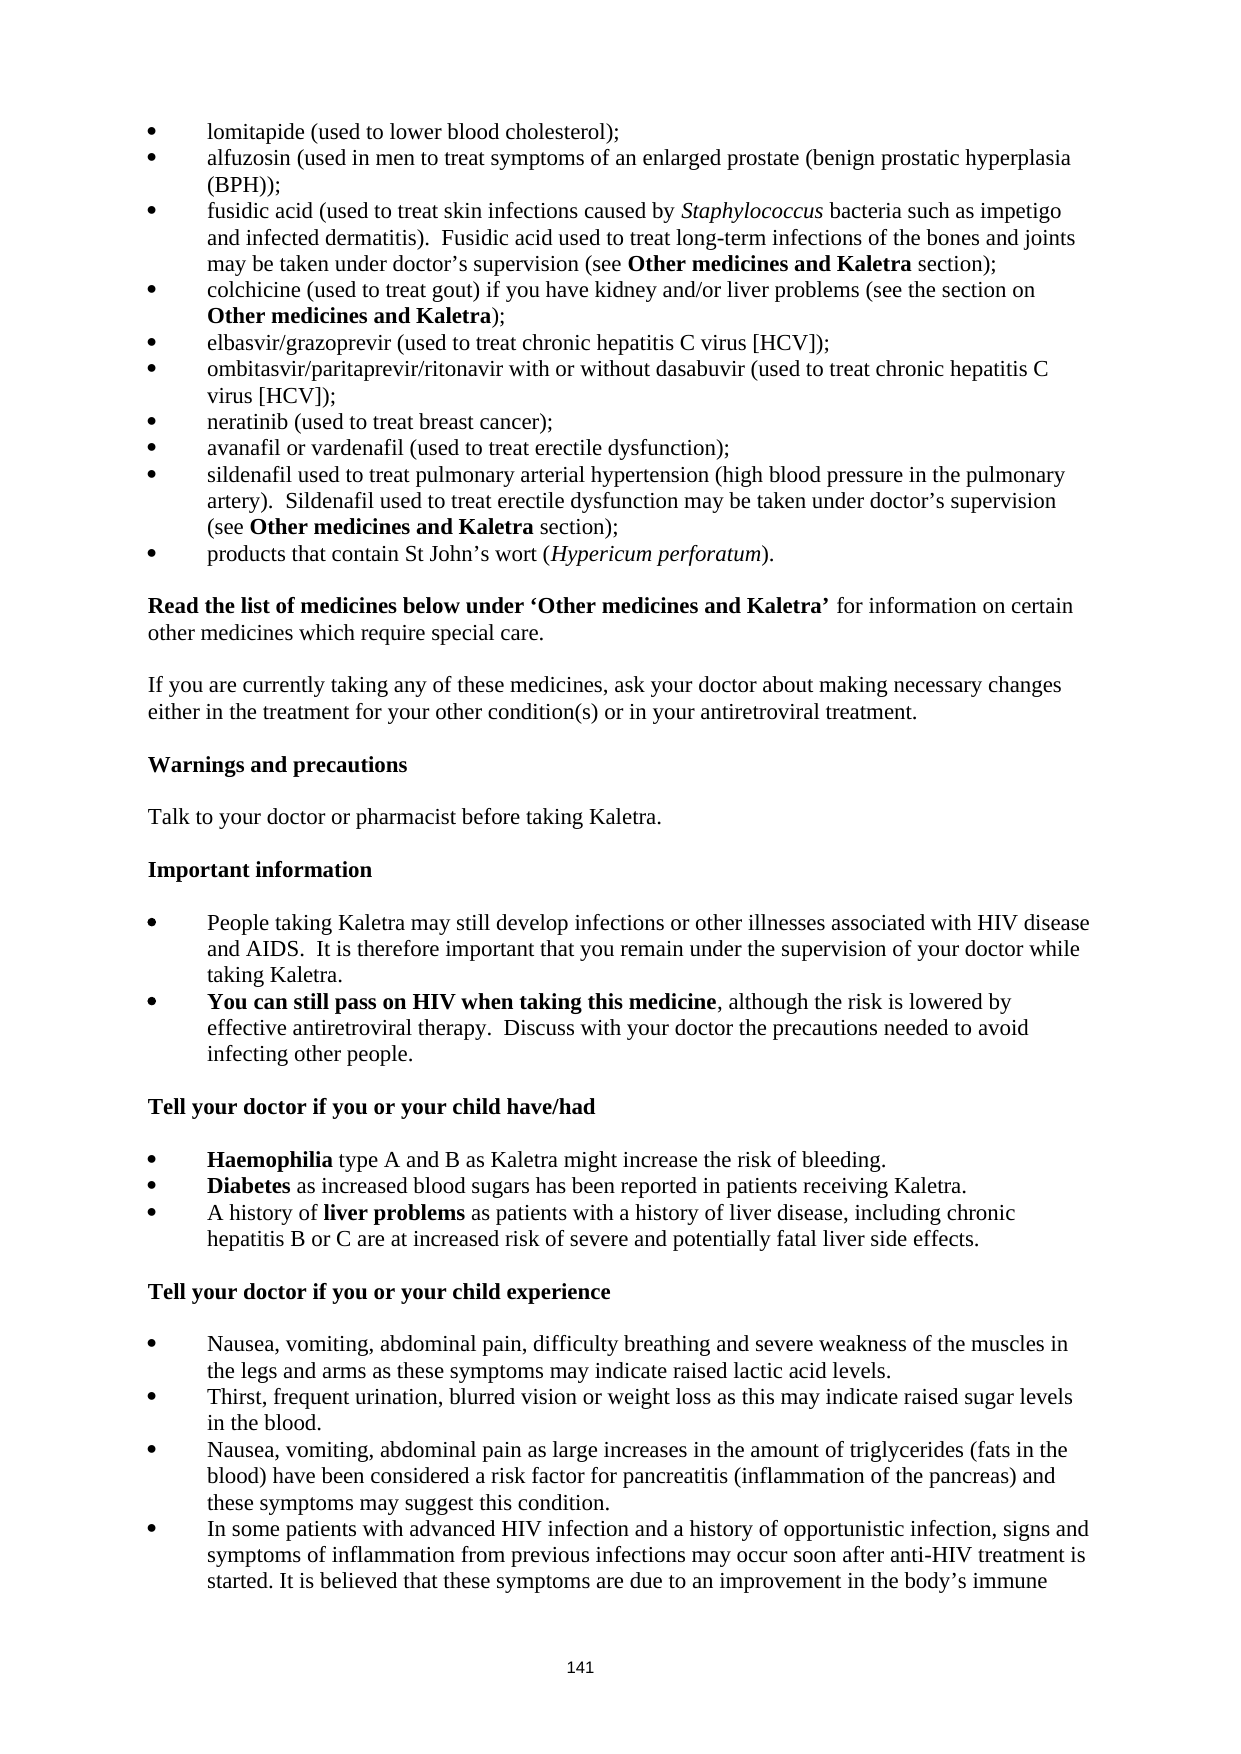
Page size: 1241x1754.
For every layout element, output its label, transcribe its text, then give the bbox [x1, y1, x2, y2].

list ombitasvir/paritaprevir/ritonavir with or without dasabuvir (used to treat chronic hepatitis C virus [HCV]); [148, 355, 1092, 408]
list Nausea, vomiting, abdominal pain as large increases in the amount of triglycerides (fats in the blood) have been considered a risk factor for pancreatitis (inflammation of the pancreas) and these symptoms may suggest this condition. [148, 1436, 1092, 1515]
list avanafil or vardenafil (used to treat erectile dysfunction); [148, 434, 1092, 461]
list sildenafil used to treat pulmonary arterial hypertension (high blood pressure in the pulmonary artery). Sildenafil used to treat erectile dysfunction may be taken under doctor’s supervision (see Other medicines and Kaletra section); [148, 461, 1092, 540]
list colchicine (used to treat gout) if you have kidney and/or liver problems (see the section on Other medicines and Kaletra); [148, 276, 1092, 329]
text Talk to your doctor or pharmacist before taking Kaletra. [148, 803, 1092, 830]
text Important information [148, 856, 1092, 882]
list elbasvir/grazoprevir (used to treat chronic hepatitis C virus [HCV]); [148, 329, 1092, 355]
list Thirst, frequent urination, blurred vision or weight loss as this may indicate raised sugar levels in the blood. [148, 1383, 1092, 1436]
subtitle Tell your doctor if you or your child have/had [148, 1093, 1092, 1119]
text If you are currently taking any of these medicines, ask your doctor about making necessary changes either in the treatment for your other condition(s) or in your antiretroviral treatment. [148, 672, 1092, 724]
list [148, 1515, 1092, 1594]
list Diabetes as increased blood sugars has been reported in patients receiving Kaletra. [148, 1172, 1092, 1199]
list People taking Kaletra may still develop infections or other illnesses associated with HIV disease and AIDS. It is therefore important that you remain under the supervision of your doctor while taking Kaletra. [148, 909, 1092, 988]
list fusidic acid (used to treat skin infections caused by Staphylococcus bacteria such as impetigo and infected dermatitis). Fusidic acid used to treat long-term infections of the bones and joints may be taken under doctor’s supervision (see Other medicines and Kaletra section); [148, 197, 1092, 276]
subtitle Tell your doctor if you or your child experience [148, 1278, 1092, 1304]
list A history of liver problems as patients with a history of liver disease, including chronic hepatitis B or C are at increased risk of severe and potentially fatal liver side effects. [148, 1199, 1092, 1251]
list alfuzosin (used in men to treat symptoms of an enlarged prostate (benign prostatic hyperplasia (BPH)); [148, 144, 1092, 197]
list neratinib (used to treat breast cancer); [148, 408, 1092, 434]
text Read the list of medicines below under ‘Other medicines and Kaletra’ for information on certain other medicines which require special care. [148, 592, 1092, 645]
list lomitapide (used to lower blood cholesterol); [148, 118, 1092, 144]
list Haemophilia type A and B as Kaletra might increase the risk of bleeding. [148, 1146, 1092, 1172]
list Nausea, vomiting, abdominal pain, difficulty breathing and severe weakness of the muscles in the legs and arms as these symptoms may indicate raised lactic acid levels. [148, 1330, 1092, 1383]
subtitle Warnings and precautions [148, 751, 1092, 777]
list You can still pass on HIV when taking this medicine, although the risk is lowered by effective antiretroviral therapy. Discuss with your doctor the precautions needed to avoid infecting other people. [148, 988, 1092, 1067]
list products that contain St John’s wort (Hypericum perforatum). [148, 540, 1092, 566]
